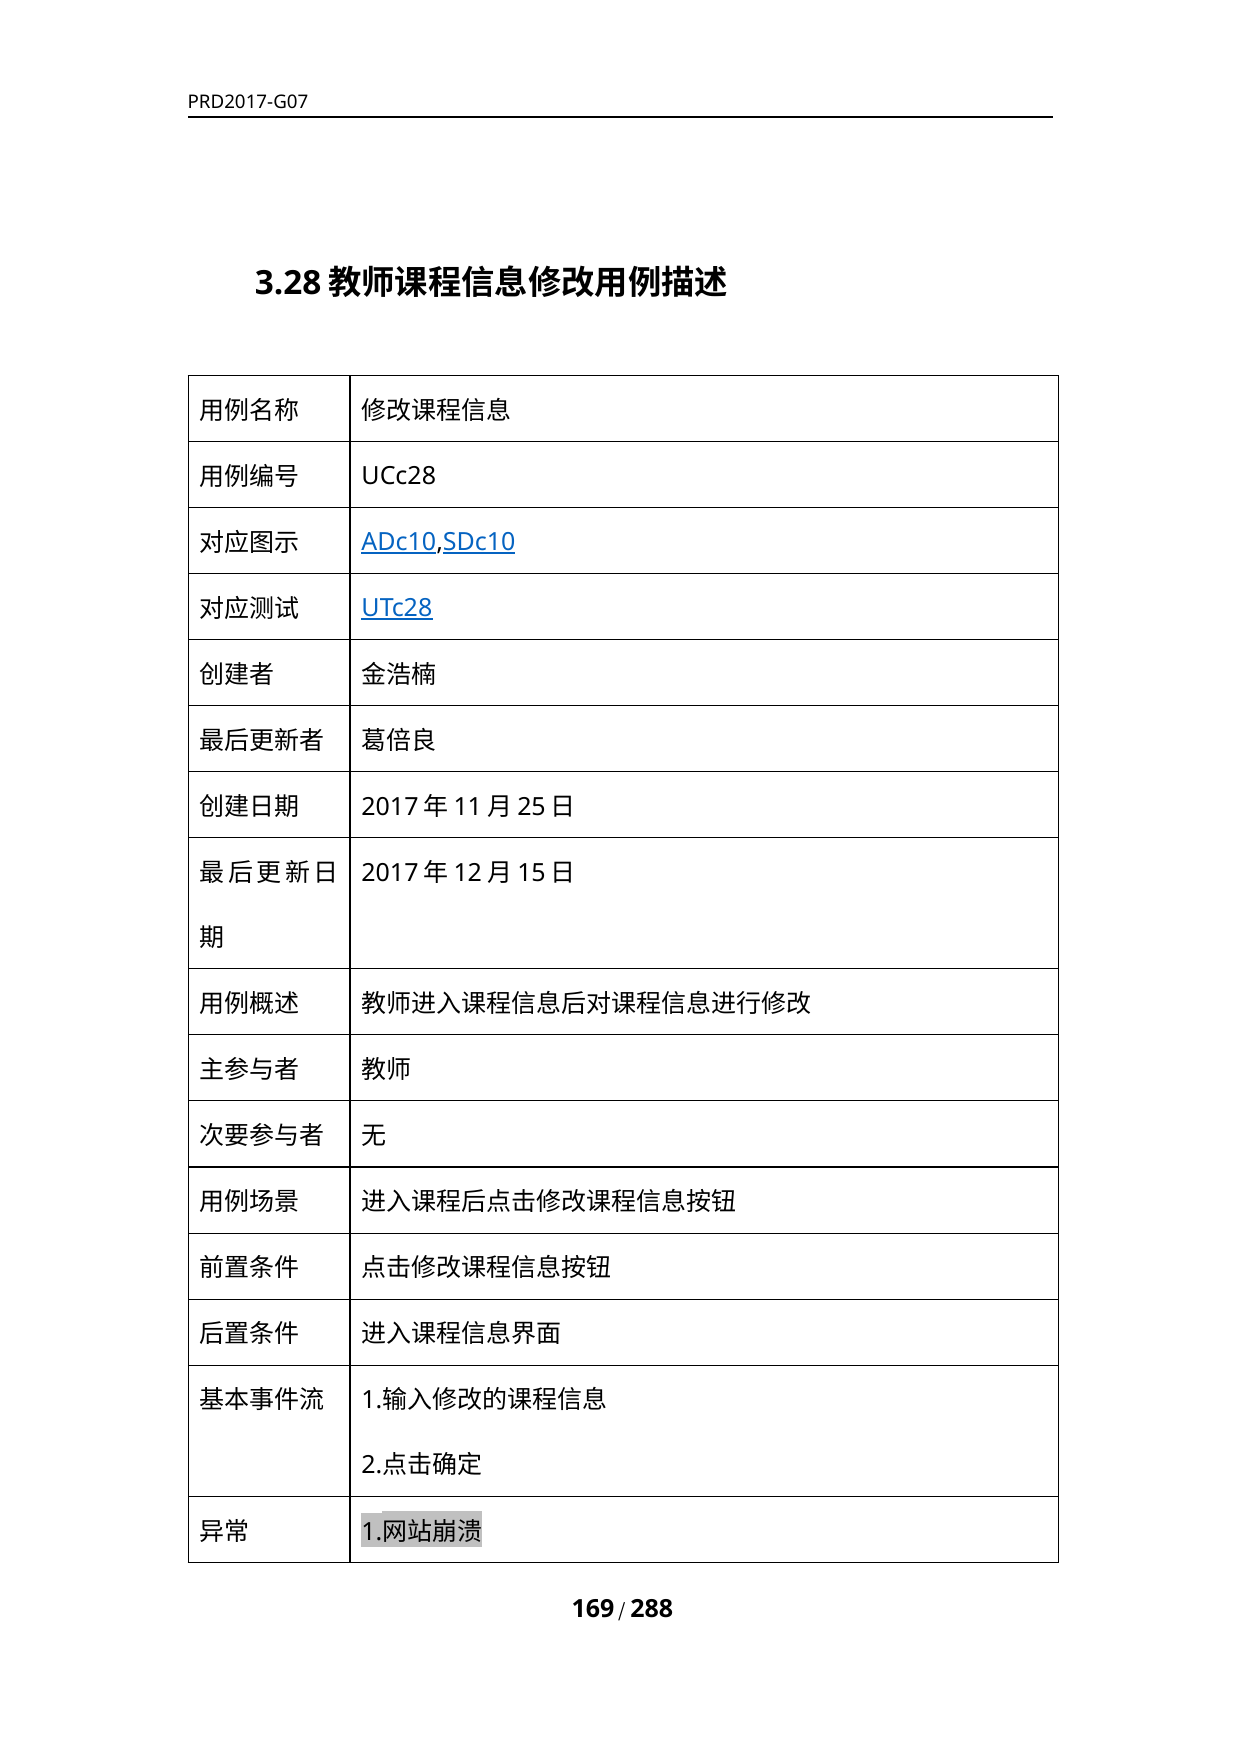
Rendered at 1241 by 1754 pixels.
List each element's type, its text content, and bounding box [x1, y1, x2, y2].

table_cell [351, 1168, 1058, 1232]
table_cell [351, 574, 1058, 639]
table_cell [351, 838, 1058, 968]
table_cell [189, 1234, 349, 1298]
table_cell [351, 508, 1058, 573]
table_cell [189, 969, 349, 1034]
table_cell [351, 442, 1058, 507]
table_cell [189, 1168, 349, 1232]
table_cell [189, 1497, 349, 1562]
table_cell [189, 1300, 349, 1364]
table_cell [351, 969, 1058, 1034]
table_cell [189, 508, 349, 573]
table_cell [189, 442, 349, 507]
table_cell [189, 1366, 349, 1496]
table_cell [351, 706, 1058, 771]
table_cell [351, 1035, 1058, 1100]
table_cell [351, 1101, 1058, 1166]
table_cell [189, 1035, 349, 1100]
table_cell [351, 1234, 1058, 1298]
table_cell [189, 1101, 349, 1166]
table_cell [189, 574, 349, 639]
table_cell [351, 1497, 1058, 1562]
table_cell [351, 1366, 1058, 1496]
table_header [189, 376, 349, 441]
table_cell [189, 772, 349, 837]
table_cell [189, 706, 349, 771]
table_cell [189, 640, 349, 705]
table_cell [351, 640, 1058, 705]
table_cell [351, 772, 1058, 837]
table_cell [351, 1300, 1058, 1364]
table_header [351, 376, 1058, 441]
subtitle 3.28教师课程信息修改用例描述 [187, 248, 1053, 313]
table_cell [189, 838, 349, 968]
